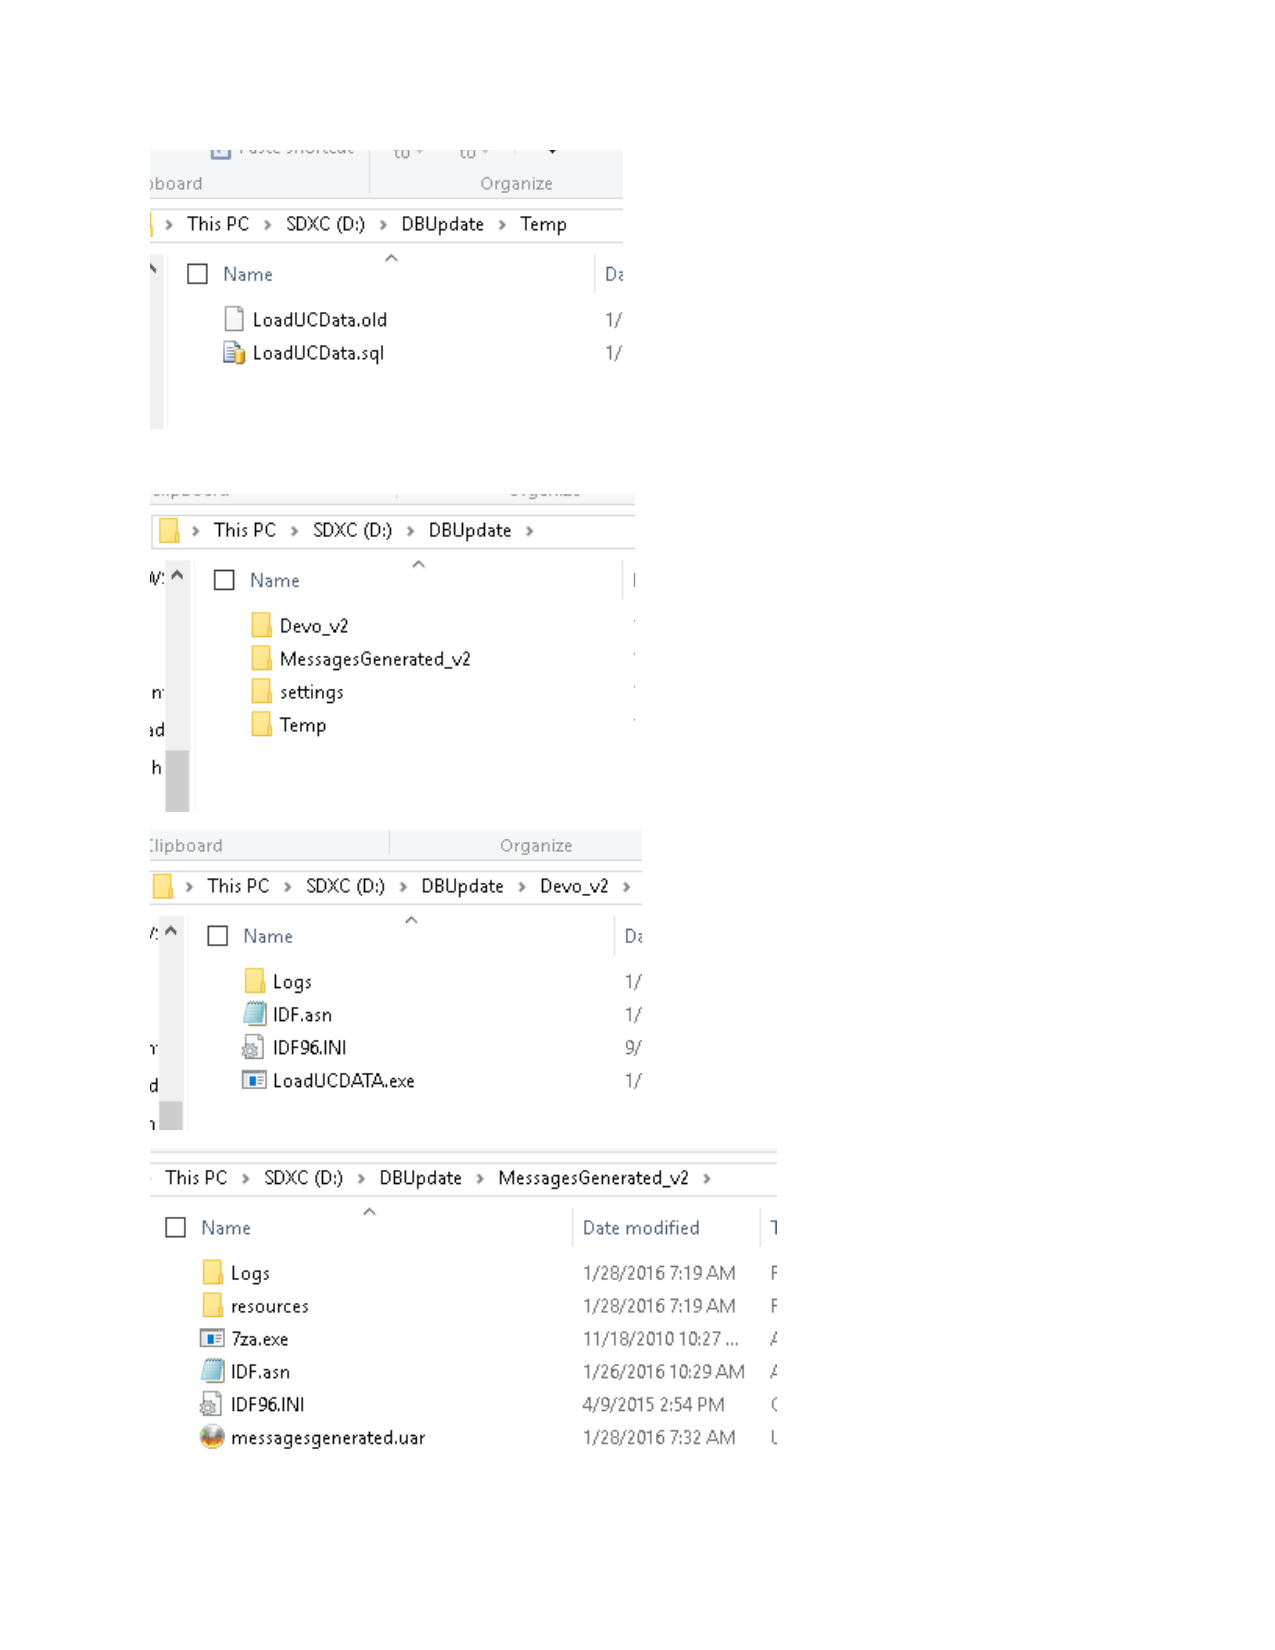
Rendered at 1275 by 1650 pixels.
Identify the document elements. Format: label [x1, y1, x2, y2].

picture [150, 150, 623, 429]
picture [150, 494, 636, 812]
picture [150, 830, 642, 1130]
picture [150, 1148, 777, 1471]
